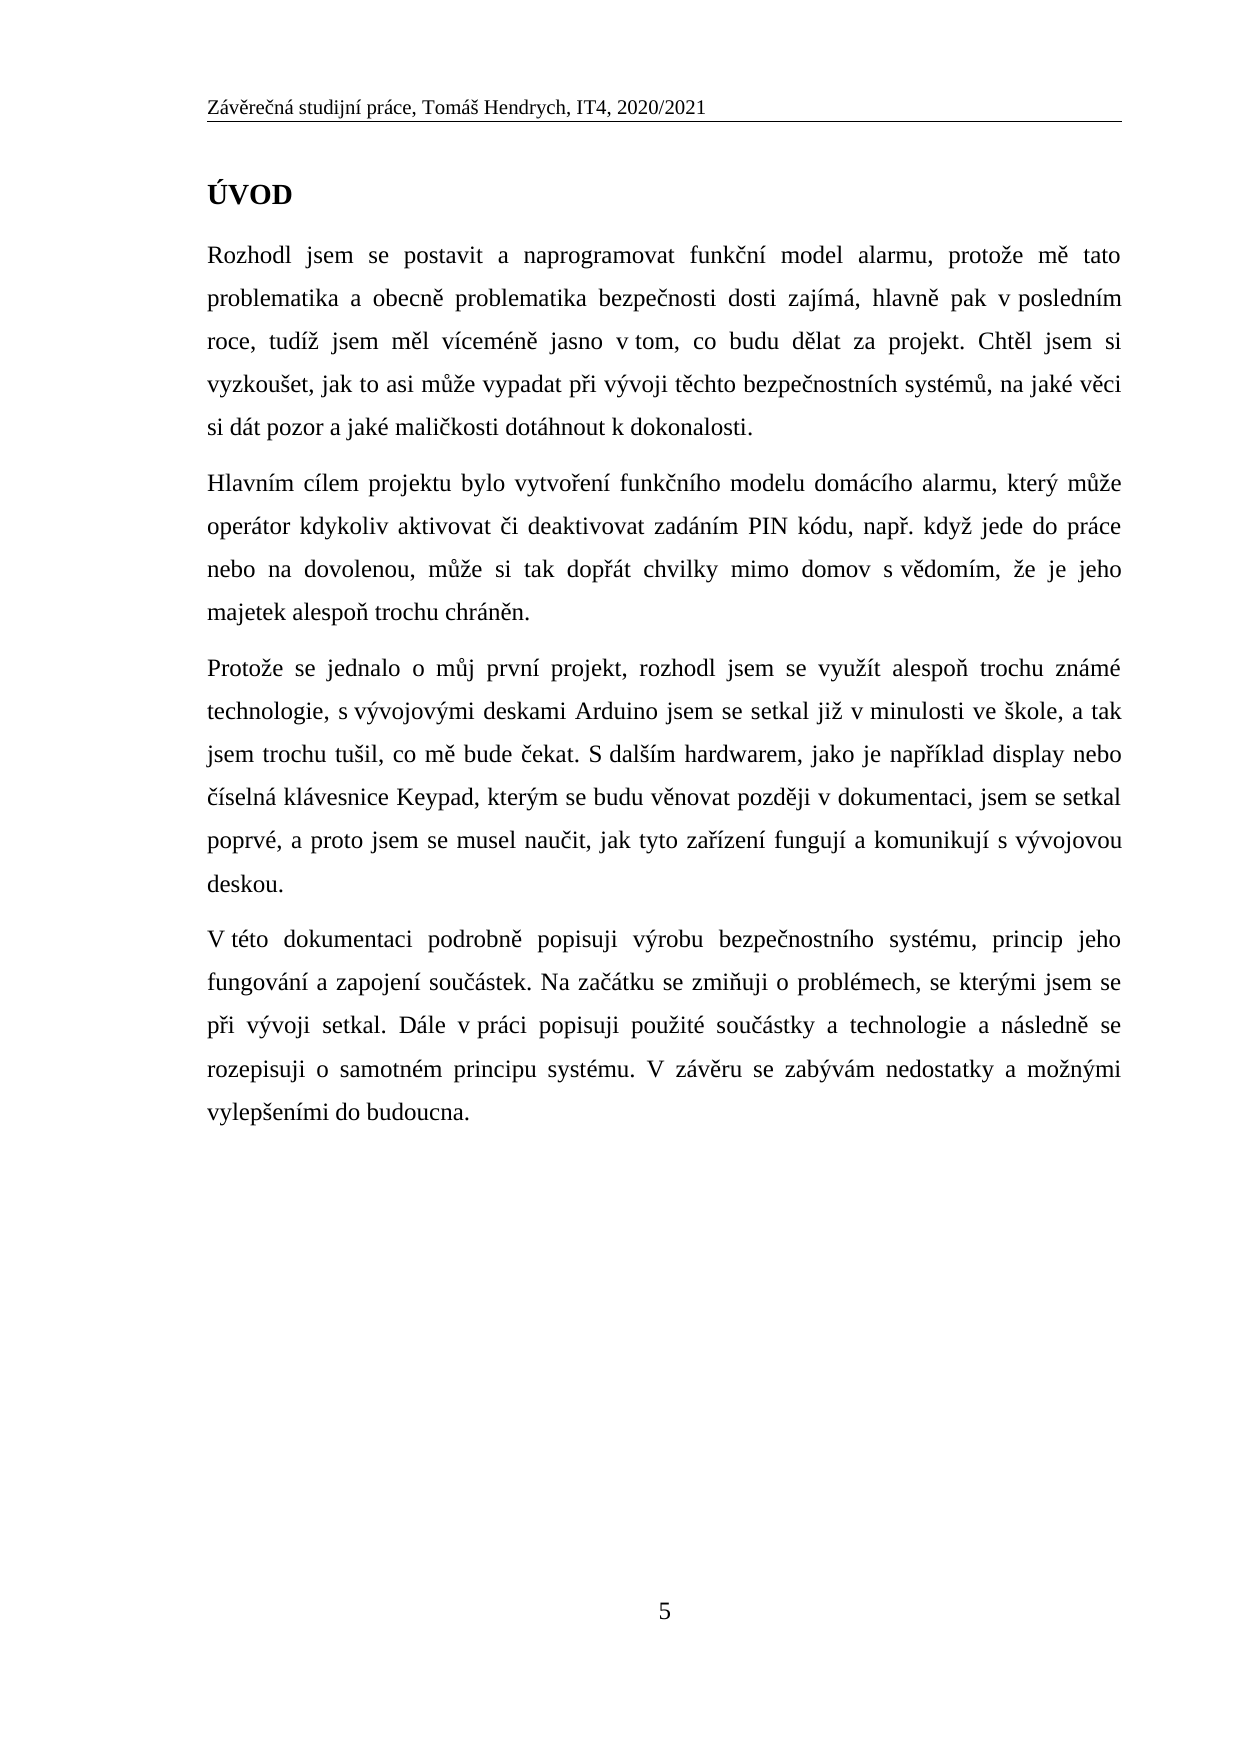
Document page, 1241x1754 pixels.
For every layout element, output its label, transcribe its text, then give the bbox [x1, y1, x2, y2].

text Rozhodl jsem se postavit a naprogramovat funkční model alarmu, protože mě tato problematika a obecně problematika bezpečnosti dosti zajímá, hlavně pak v posledním roce, tudíž jsem měl víceméně jasno v tom, co budu dělat za projekt. Chtěl jsem si vyzkoušet, jak to asi může vypadat při vývoji těchto bezpečnostních systémů, na jaké věci si dát pozor a jaké maličkosti dotáhnout k dokonalosti. [207, 240, 1122, 441]
text Hlavním cílem projektu bylo vytvoření funkčního modelu domácího alarmu, který může operátor kdykoliv aktivovat či deaktivovat zadáním PIN kódu, např. když jede do práce nebo na dovolenou, může si tak dopřát chvilky mimo domov s vědomím, že je jeho majetek alespoň trochu chráněn. [207, 468, 1122, 626]
text Protože se jednalo o můj první projekt, rozhodl jsem se využít alespoň trochu známé technologie, s vývojovými deskami Arduino jsem se setkal již v minulosti ve škole, a tak jsem trochu tušil, co mě bude čekat. S dalším hardwarem, jako je například display nebo číselná klávesnice Keypad, kterým se budu věnovat později v dokumentaci, jsem se setkal poprvé, a proto jsem se musel naučit, jak tyto zařízení fungují a komunikují s vývojovou deskou. [207, 653, 1122, 897]
text V této dokumentaci podrobně popisuji výrobu bezpečnostního systému, princip jeho fungování a zapojení součástek. Na začátku se zmiňuji o problémech, se kterými jsem se při vývoji setkal. Dále v práci popisuji použité součástky a technologie a následně se rozepisuji o samotném principu systému. V závěru se zabývám nedostatky a možnými vylepšeními do budoucna. [207, 924, 1122, 1126]
text Úvod [207, 177, 1122, 211]
